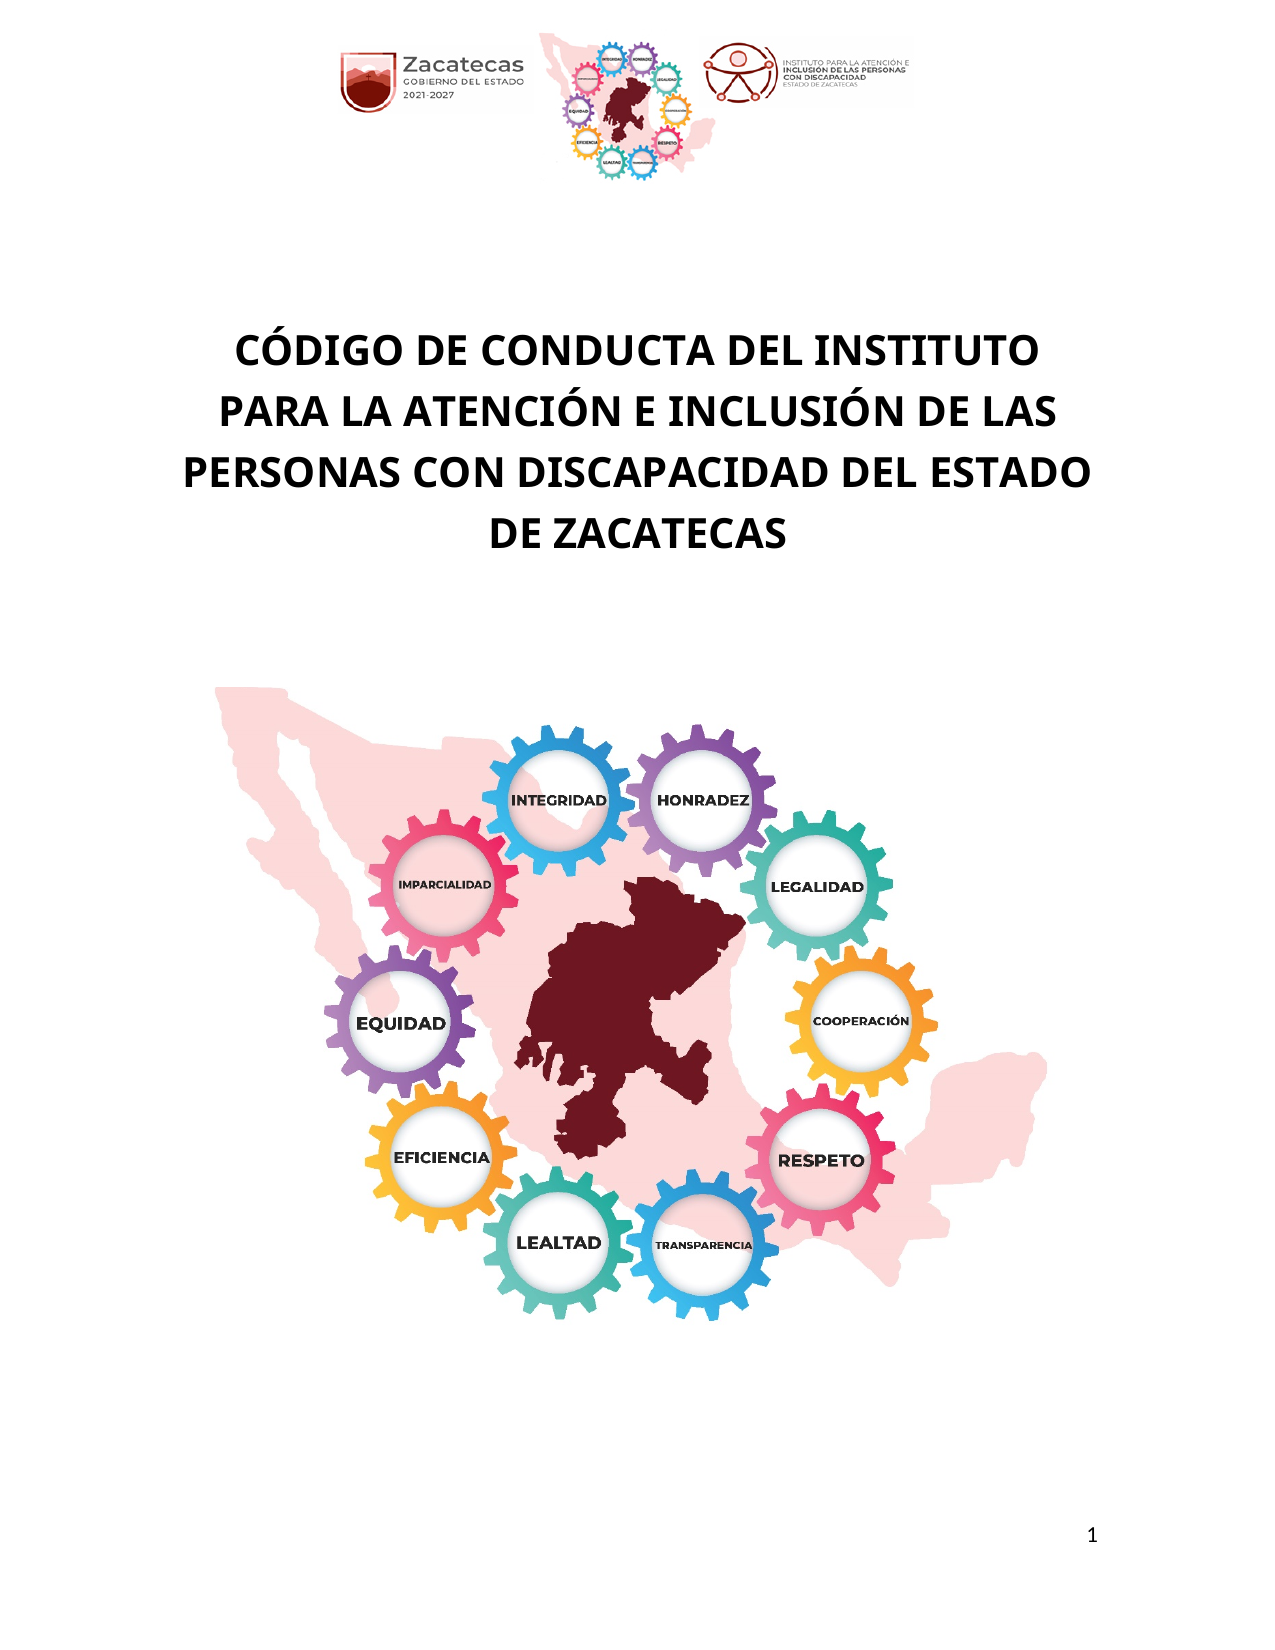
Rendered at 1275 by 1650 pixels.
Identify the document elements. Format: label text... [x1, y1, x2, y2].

picture [287, 29, 988, 192]
text CÓDIGO DE CONDUCTA DEL INSTITUTO PARA LA ATENCIÓN E INCLUSIÓN DE LAS PERSONAS CON DISCAPACIDAD DEL ESTADO DE ZACATECAS [177, 320, 1098, 561]
picture [209, 687, 1065, 1360]
